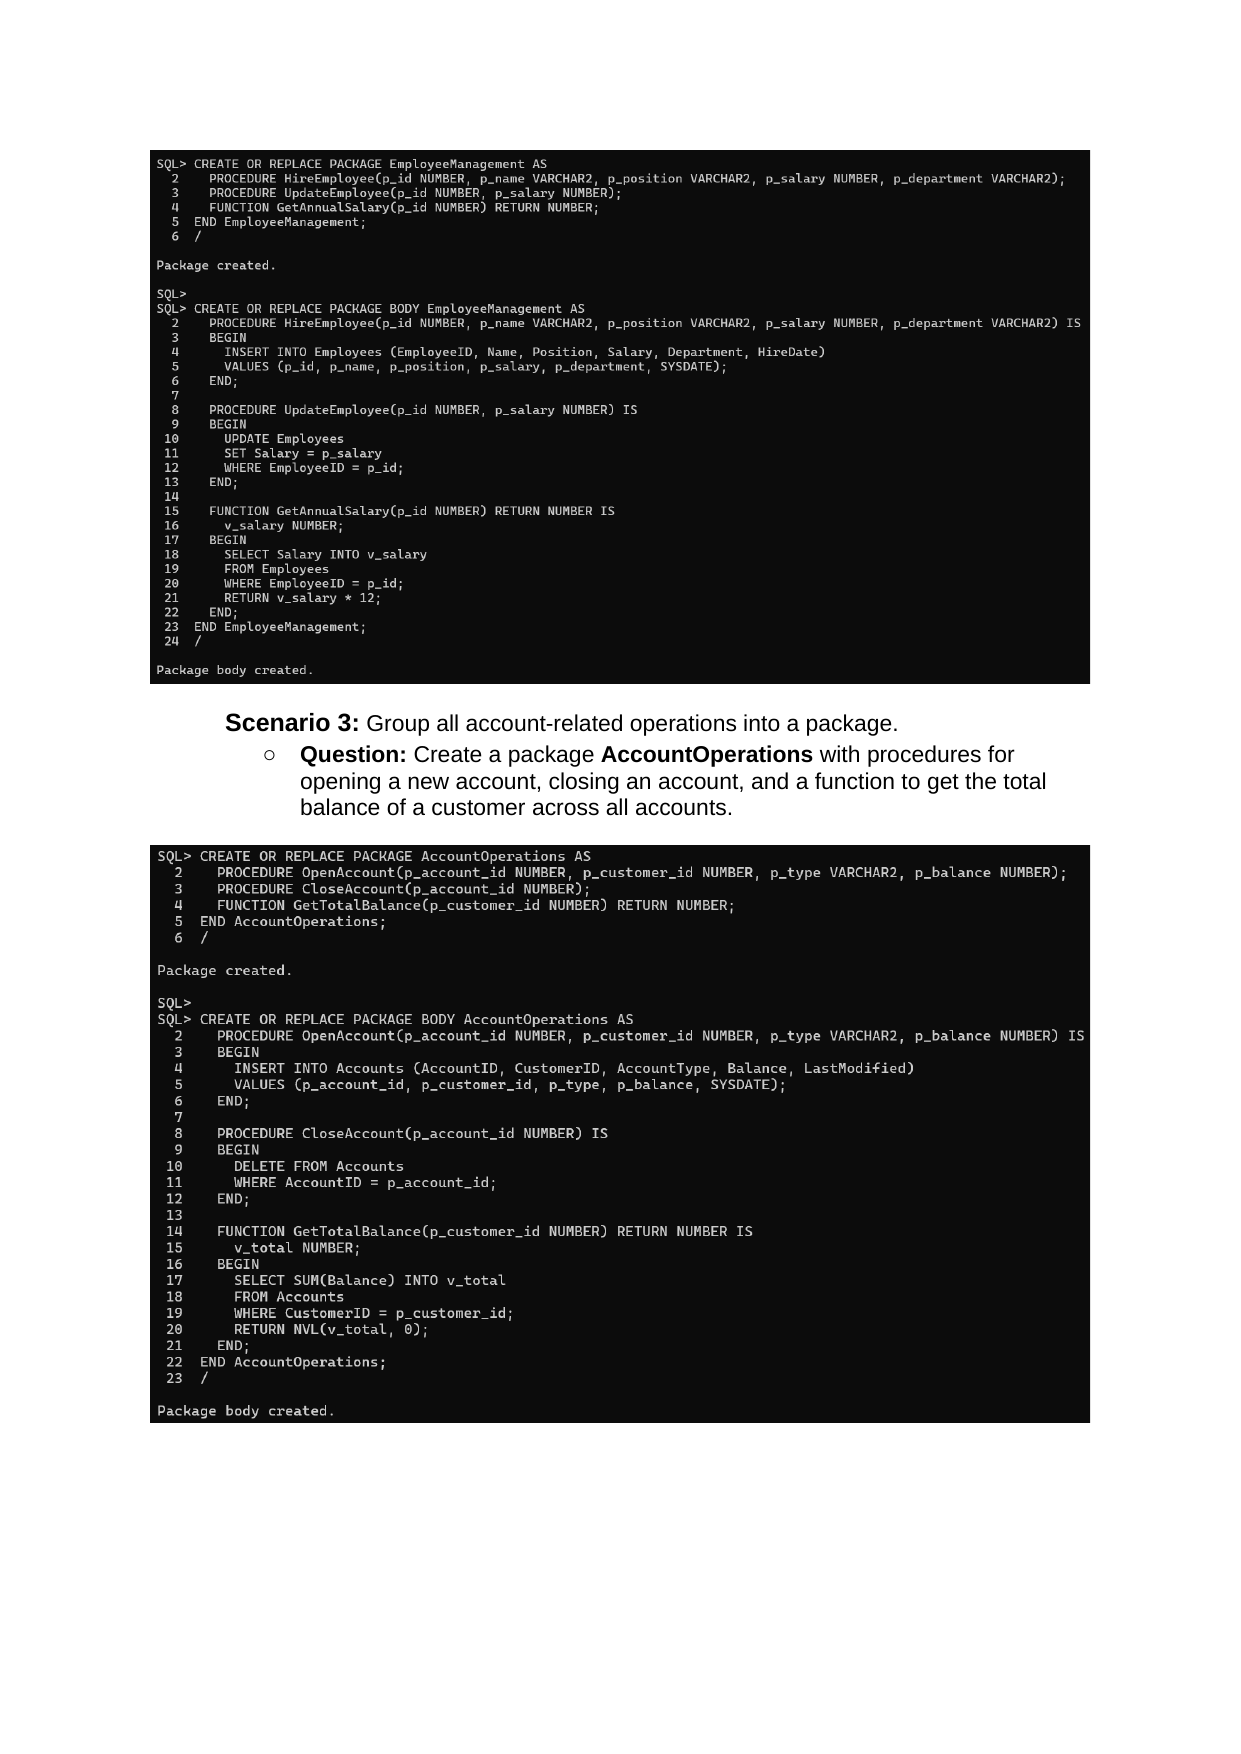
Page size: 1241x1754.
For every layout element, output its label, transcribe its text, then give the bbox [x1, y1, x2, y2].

picture [150, 845, 1091, 1423]
list Question: Create a package AccountOperations with procedures for opening a new account, closing an account, and a function to get the total balance of a customer across all accounts. [262, 741, 1090, 820]
text Scenario 3: Group all account-related operations into a package. [225, 708, 1090, 737]
picture [150, 150, 1091, 684]
